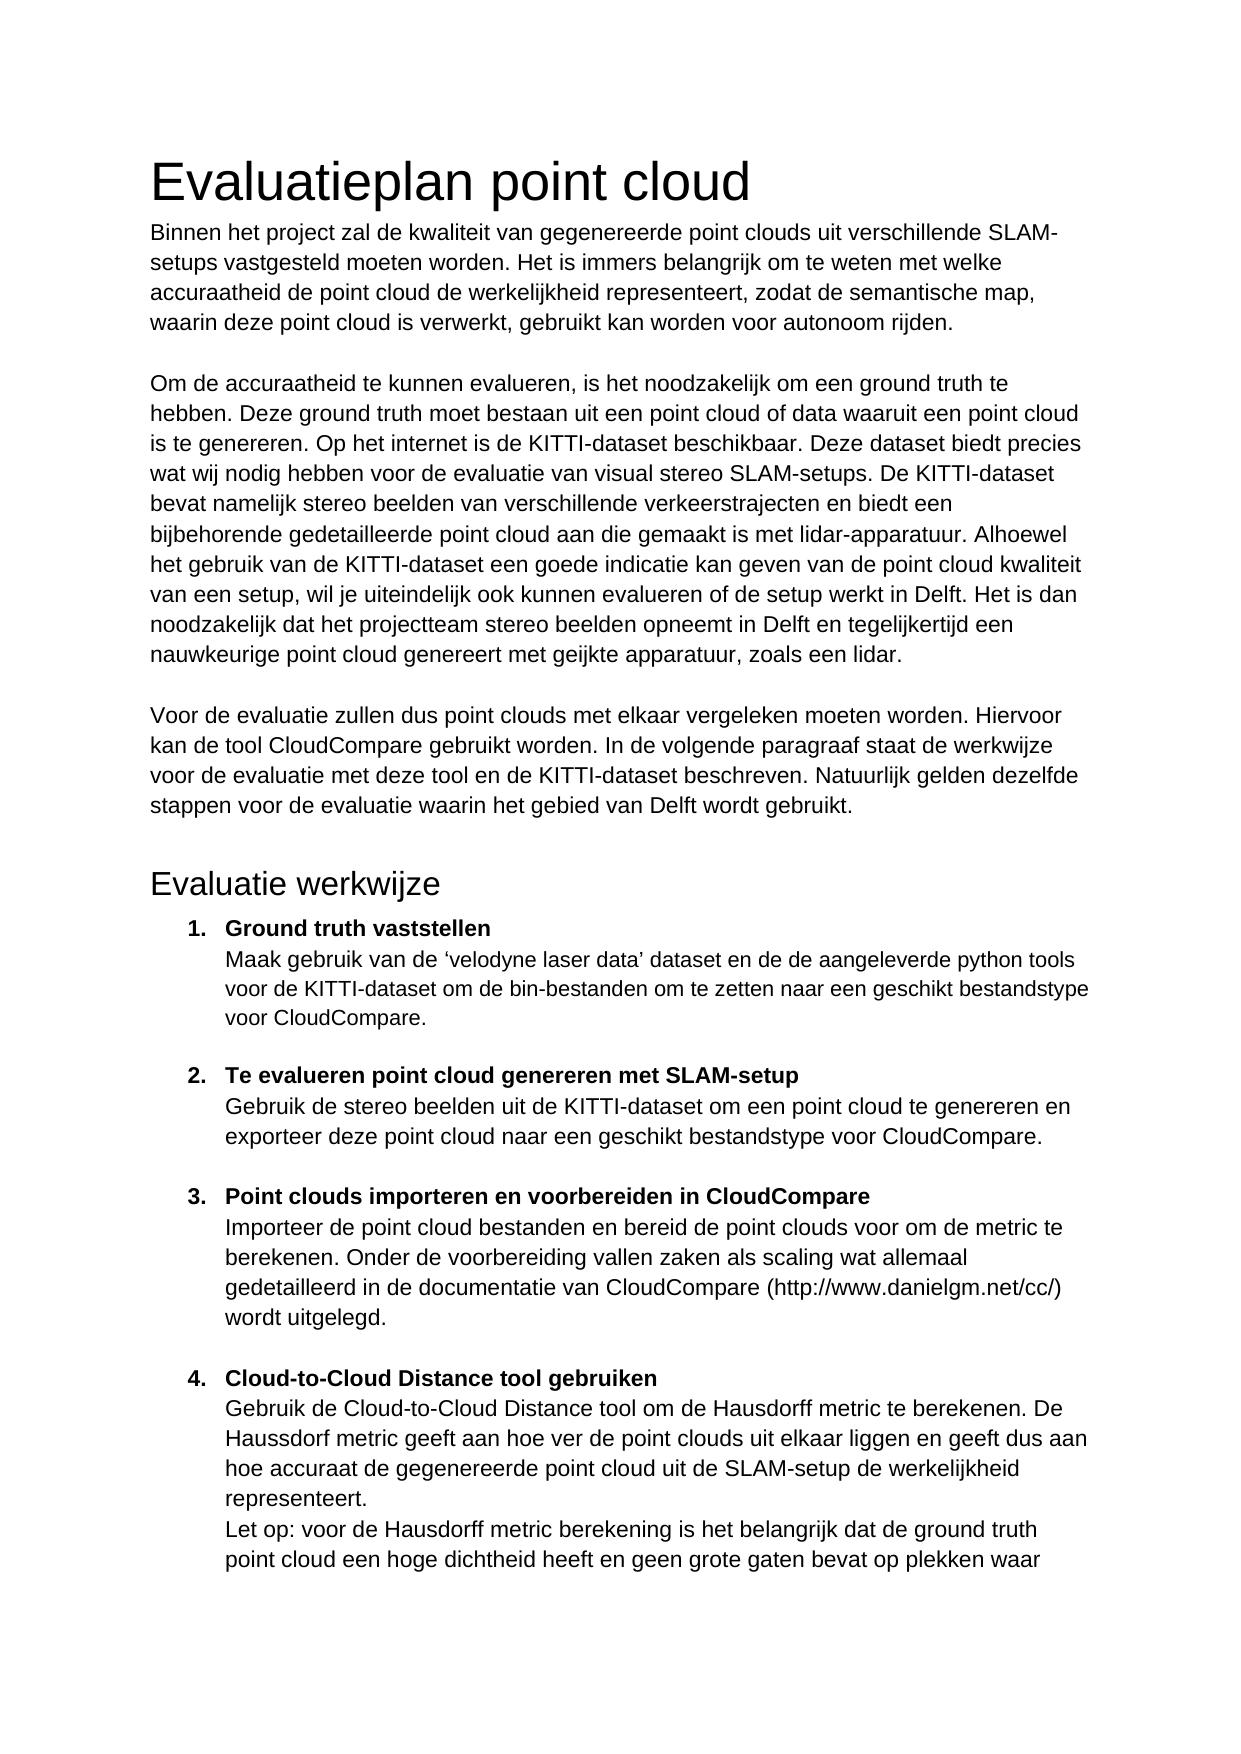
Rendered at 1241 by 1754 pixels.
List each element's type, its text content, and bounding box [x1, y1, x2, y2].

text Importeer de point cloud bestanden en bereid de point clouds voor om de metric te berekenen. Onder de voorbereiding vallen zaken als scaling wat allemaal gedetailleerd in de documentatie van CloudCompare (http://www.danielgm.net/cc/) wordt uitgelegd. [225, 1213, 1090, 1331]
list Cloud-to-Cloud Distance tool gebruiken [187, 1364, 1090, 1391]
text Gebruik de stereo beelden uit de KITTI-dataset om een point cloud te genereren en exporteer deze point cloud naar een geschikt bestandstype voor CloudCompare. [225, 1093, 1090, 1149]
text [225, 1516, 1090, 1572]
text Voor de evaluatie zullen dus point clouds met elkaar vergeleken moeten worden. Hiervoor kan de tool CloudCompare gebruikt worden. In de volgende paragraaf staat de werkwijze voor de evaluatie met deze tool en de KITTI-dataset beschreven. Natuurlijk gelden dezelfde stappen voor de evaluatie waarin het gebied van Delft wordt gebruikt. [150, 702, 1090, 819]
text Om de accuraatheid te kunnen evalueren, is het noodzakelijk om een ground truth te hebben. Deze ground truth moet bestaan uit een point cloud of data waaruit een point cloud is te genereren. Op het internet is de KITTI-dataset beschikbaar. Deze dataset biedt precies wat wij nodig hebben voor de evaluatie van visual stereo SLAM-setups. De KITTI-dataset bevat namelijk stereo beelden van verschillende verkeerstrajecten en biedt een bijbehorende gedetailleerde point cloud aan die gemaakt is met lidar-apparatuur. Alhoewel het gebruik van de KITTI-dataset een goede indicatie kan geven van de point cloud kwaliteit van een setup, wil je uiteindelijk ook kunnen evalueren of de setup werkt in Delft. Het is dan noodzakelijk dat het projectteam stereo beelden opneemt in Delft en tegelijkertijd een nauwkeurige point cloud genereert met geijkte apparatuur, zoals een lidar. [150, 369, 1090, 668]
list Ground truth vaststellen [187, 915, 1090, 942]
text Binnen het project zal de kwaliteit van gegenereerde point clouds uit verschillende SLAM-setups vastgesteld moeten worden. Het is immers belangrijk om te weten met welke accuraatheid de point cloud de werkelijkheid representeert, zodat de semantische map, waarin deze point cloud is verwerkt, gebruikt kan worden voor autonoom rijden. [150, 218, 1090, 336]
list Te evalueren point cloud genereren met SLAM-setup [187, 1062, 1090, 1089]
subtitle Evaluatie werkwijze [150, 864, 1090, 903]
text Maak gebruik van de ‘velodyne laser data’ dataset en de de aangeleverde python tools voor de KITTI-dataset om de bin-bestanden om te zetten naar een geschikt bestandstype voor CloudCompare. [225, 946, 1090, 1030]
title Evaluatieplan point cloud [150, 150, 1090, 212]
text Gebruik de Cloud-to-Cloud Distance tool om de Hausdorff metric te berekenen. De Haussdorf metric geeft aan hoe ver de point clouds uit elkaar liggen en geeft dus aan hoe accuraat de gegenereerde point cloud uit de SLAM-setup de werkelijkheid representeert. [225, 1395, 1090, 1512]
list Point clouds importeren en voorbereiden in CloudCompare [187, 1183, 1090, 1210]
